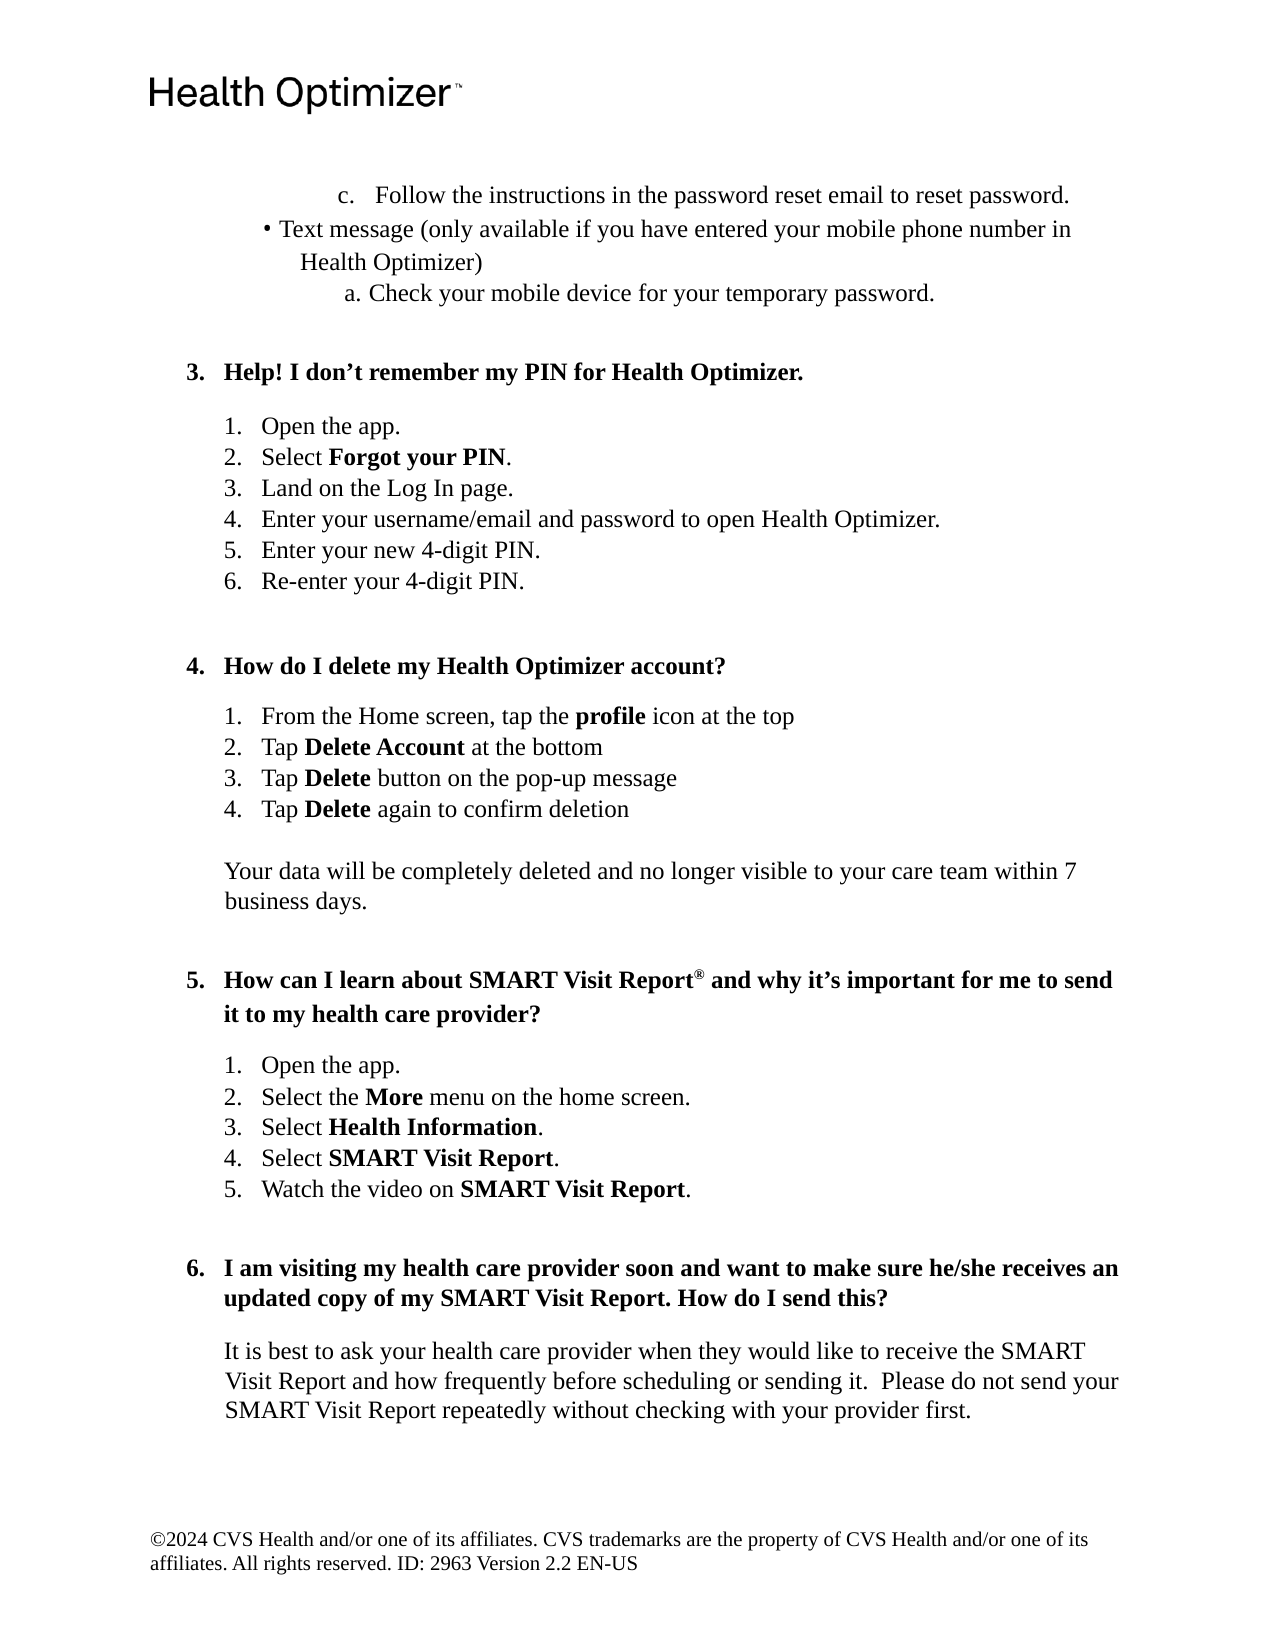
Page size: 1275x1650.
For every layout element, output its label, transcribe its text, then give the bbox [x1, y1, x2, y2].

list Help! I don’t remember my PIN for Health Optimizer. [186, 357, 1125, 386]
text Health Optimizer) [300, 247, 1125, 276]
list Follow the instructions in the password reset email to reset password. [337, 180, 1125, 208]
list How can I learn about SMART Visit Report® and why it’s important for me to send it to my health care provider? [186, 966, 1125, 1029]
list Tap Delete again to confirm deletion [223, 794, 1125, 823]
list I am visiting my health care provider soon and want to make sure he/she receives an updated copy of my SMART Visit Report. How do I send this? [186, 1253, 1125, 1312]
list Tap Delete Account at the bottom [223, 732, 1125, 761]
picture [150, 75, 463, 115]
list Select Health Information. [223, 1112, 1125, 1141]
list Land on the Log In page. [223, 473, 1125, 502]
text Your data will be completely deleted and no longer visible to your care team within 7 business days. [223, 856, 1125, 914]
text • Text message (only available if you have entered your mobile phone number in [262, 211, 1125, 245]
list Select the More menu on the home screen. [223, 1082, 1125, 1110]
list How do I delete my Health Optimizer account? [186, 647, 1125, 680]
list Enter your username/email and password to open Health Optimizer. [223, 504, 1125, 533]
list Enter your new 4-digit PIN. [223, 535, 1125, 563]
list Select SMART Visit Report. [223, 1143, 1125, 1172]
list Open the app. [223, 1051, 1125, 1079]
list Re-enter your 4-digit PIN. [223, 566, 1125, 594]
list From the Home screen, tap the profile icon at the top [223, 701, 1125, 730]
list Tap Delete button on the pop-up message [223, 763, 1125, 792]
list Watch the video on SMART Visit Report. [223, 1174, 1125, 1202]
list Open the app. [223, 411, 1125, 440]
text It is best to ask your health care provider when they would like to receive the SMART Visit Report and how frequently before scheduling or sending it. Please do not send your SMART Visit Report repeatedly without checking with your provider first. [223, 1336, 1125, 1424]
list Select Forgot your PIN. [223, 442, 1125, 471]
text a. Check your mobile device for your temporary password. [154, 278, 1125, 307]
